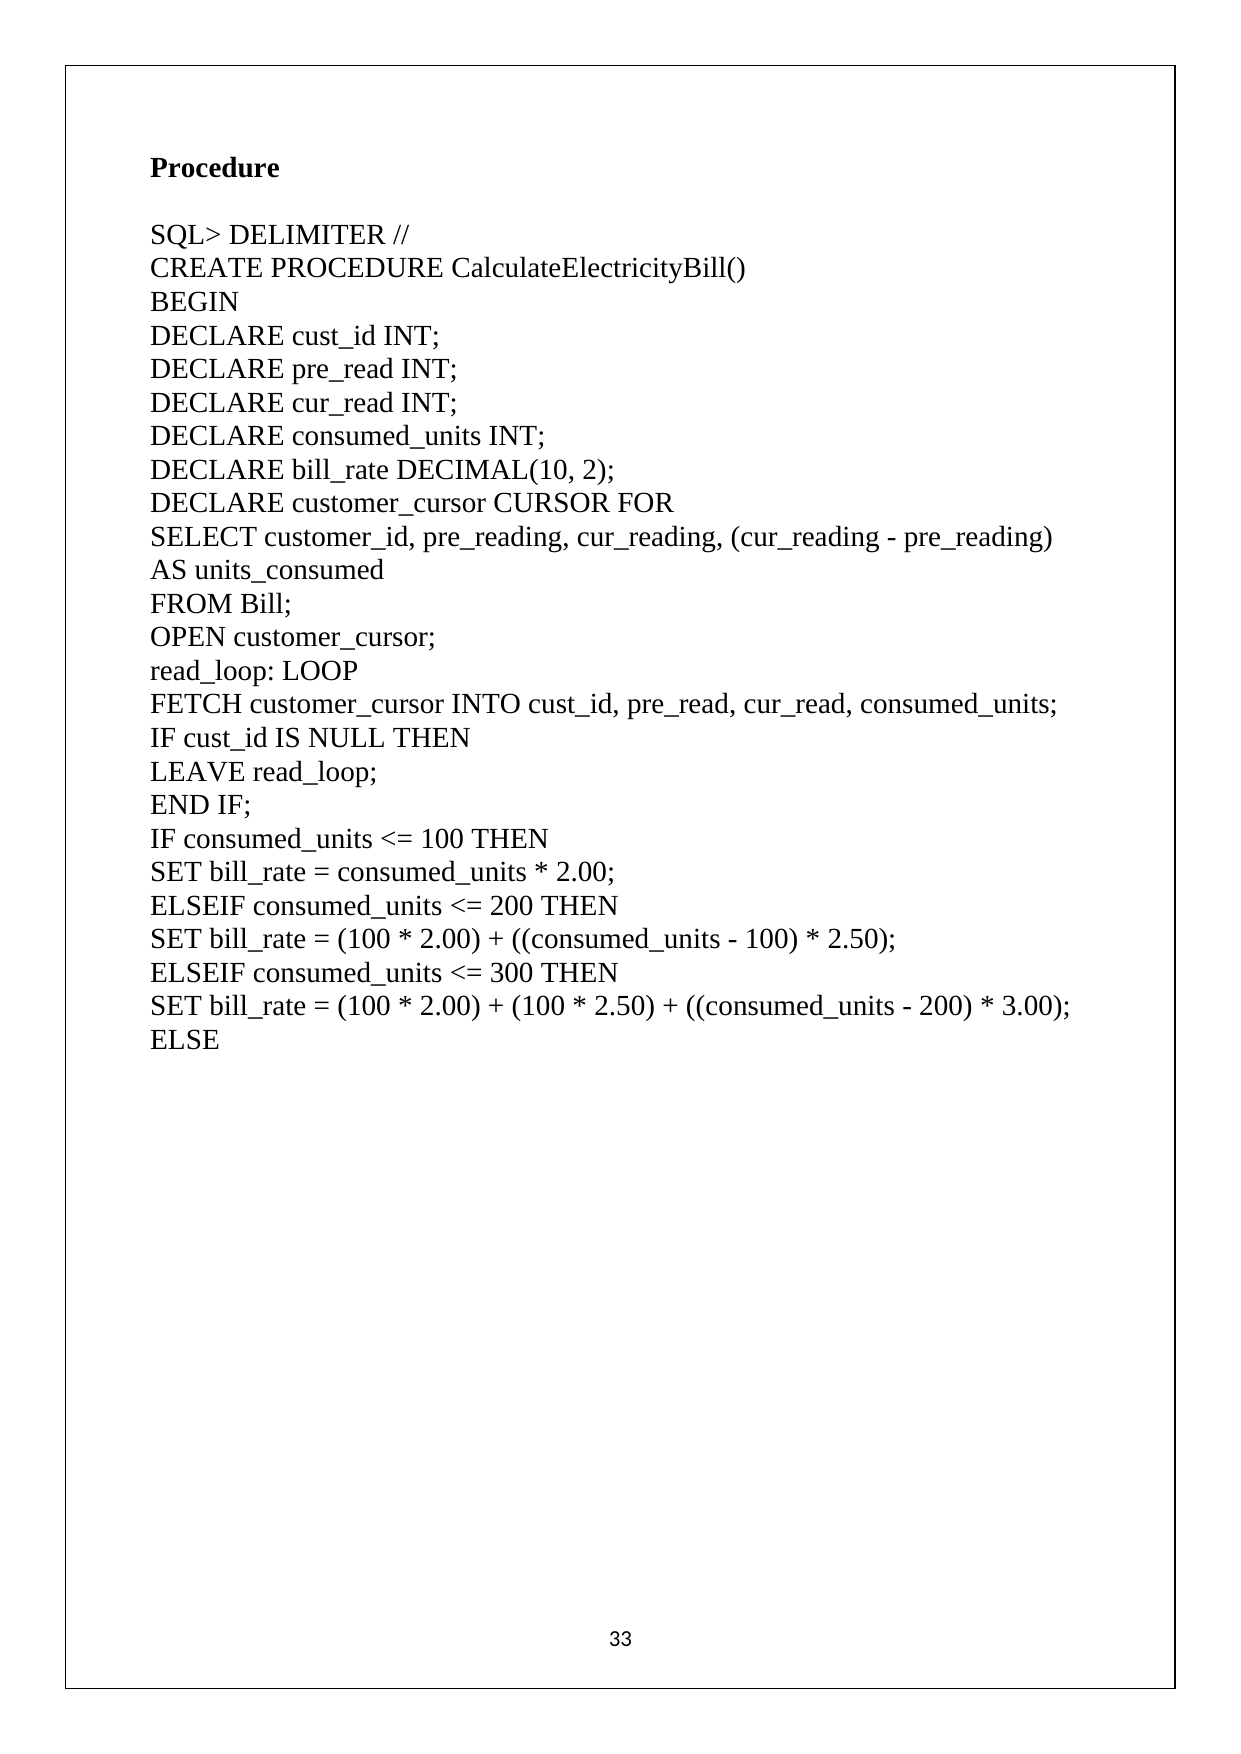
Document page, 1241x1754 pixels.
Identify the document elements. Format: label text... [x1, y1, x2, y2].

text ELSE [150, 1022, 1090, 1056]
text END IF; [150, 787, 1090, 821]
text LEAVE read_loop; [150, 754, 1090, 787]
text FETCH customer_cursor INTO cust_id, pre_read, cur_read, consumed_units; [150, 687, 1090, 720]
text SET bill_rate = (100 * 2.00) + ((consumed_units - 100) * 2.50); [150, 921, 1090, 955]
text SET bill_rate = consumed_units * 2.00; [150, 854, 1090, 888]
text DECLARE consumed_units INT; [150, 418, 1090, 452]
text DECLARE pre_read INT; [150, 351, 1090, 385]
text SET bill_rate = (100 * 2.00) + (100 * 2.50) + ((consumed_units - 200) * 3.00); [150, 988, 1090, 1022]
text IF cust_id IS NULL THEN [150, 720, 1090, 754]
text CREATE PROCEDURE CalculateElectricityBill() [150, 251, 1090, 284]
text BEGIN [150, 284, 1090, 318]
text IF consumed_units <= 100 THEN [150, 821, 1090, 854]
text FROM Bill; [150, 586, 1090, 619]
text ELSEIF consumed_units <= 300 THEN [150, 955, 1090, 988]
text DECLARE cur_read INT; [150, 385, 1090, 418]
text DECLARE customer_cursor CURSOR FOR [150, 485, 1090, 519]
text Procedure [150, 150, 1090, 183]
text SELECT customer_id, pre_reading, cur_reading, (cur_reading - pre_reading) AS units_consumed [150, 519, 1090, 586]
text SQL> DELIMITER // [150, 217, 1090, 251]
text read_loop: LOOP [150, 653, 1090, 687]
text OPEN customer_cursor; [150, 619, 1090, 653]
text DECLARE bill_rate DECIMAL(10, 2); [150, 452, 1090, 485]
text ELSEIF consumed_units <= 200 THEN [150, 888, 1090, 921]
text DECLARE cust_id INT; [150, 318, 1090, 351]
